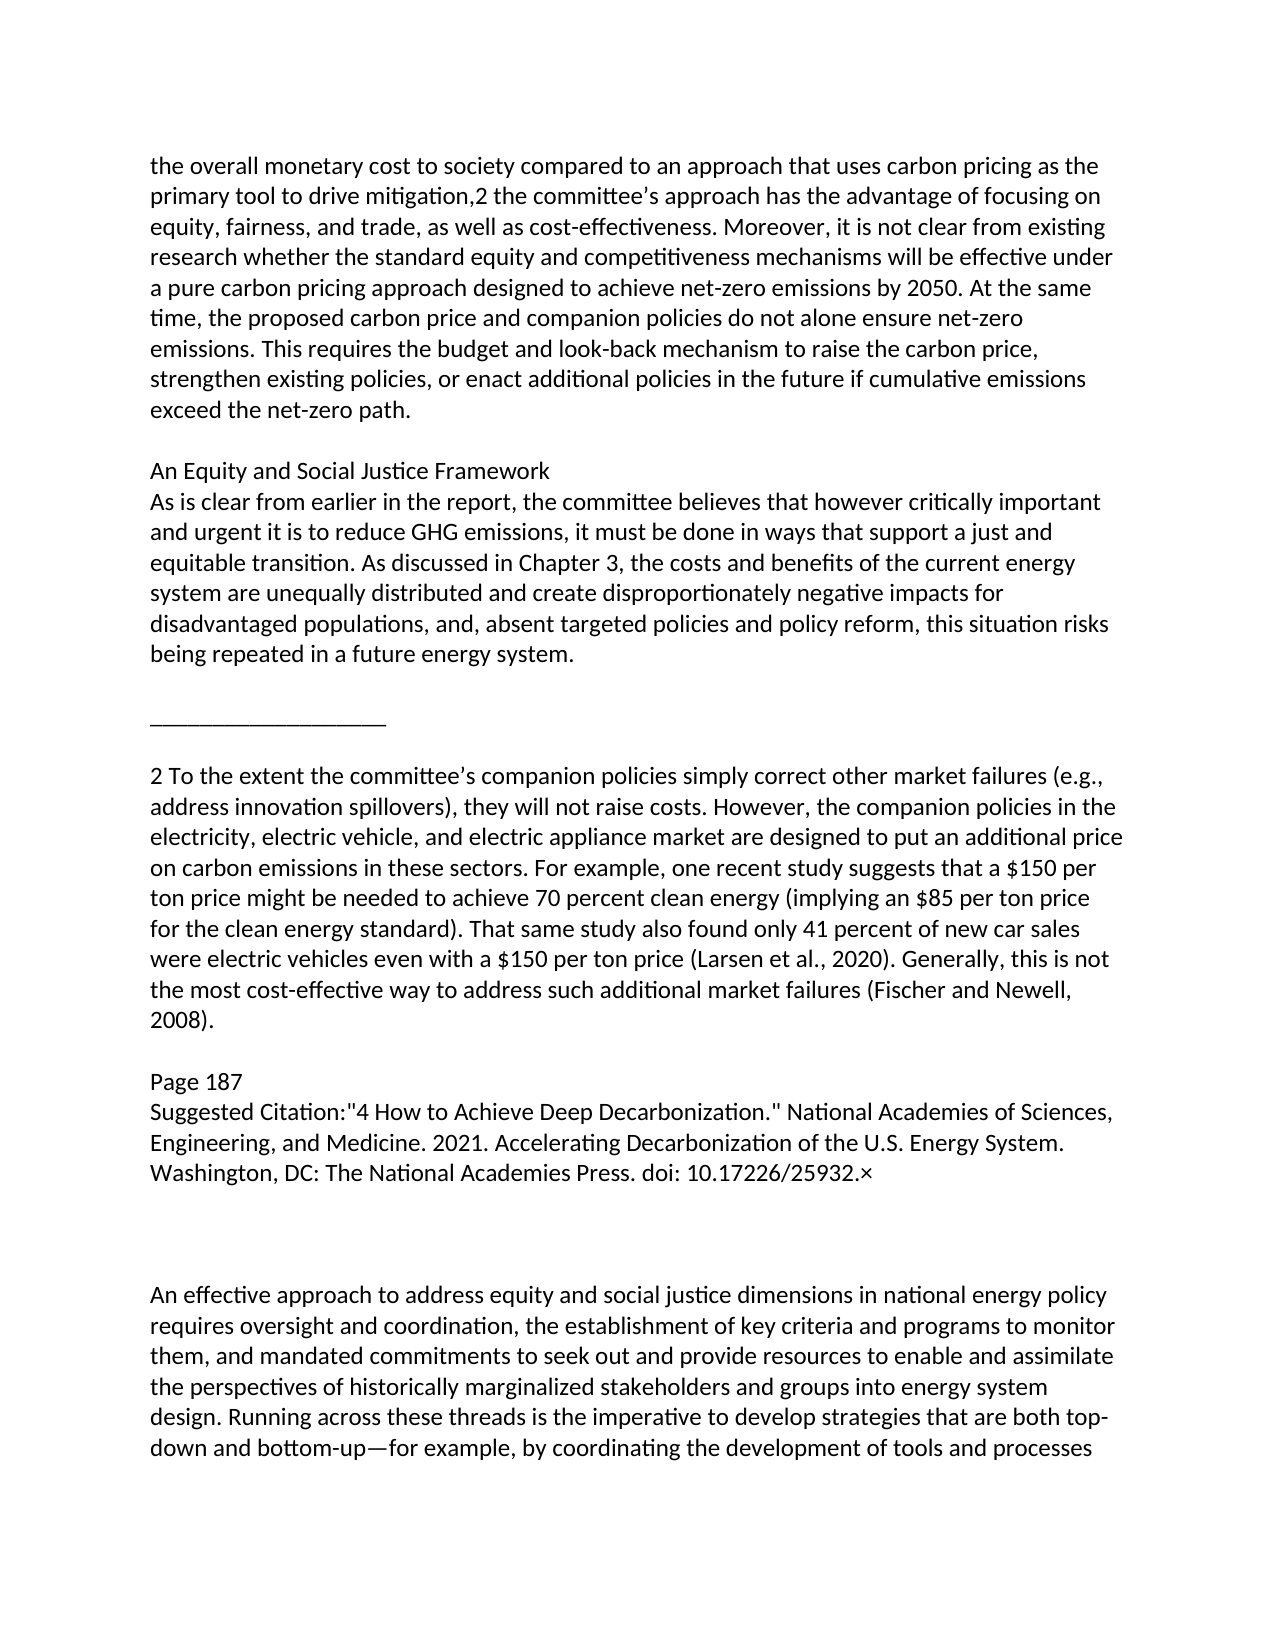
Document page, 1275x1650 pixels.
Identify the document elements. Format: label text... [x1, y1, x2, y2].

text ___________________ [150, 699, 1125, 730]
text Suggested Citation:"4 How to Achieve Deep Decarbonization." National Academies of Sciences, Engineering, and Medicine. 2021. Accelerating Decarbonization of the U.S. Energy System. Washington, DC: The National Academies Press. doi: 10.17226/25932.× [150, 1096, 1125, 1188]
text 2 To the extent the committee’s companion policies simply correct other market failures (e.g., address innovation spillovers), they will not raise costs. However, the companion policies in the electricity, electric vehicle, and electric appliance market are designed to put an additional price on carbon emissions in these sectors. For example, one recent study suggests that a $150 per ton price might be needed to achieve 70 percent clean energy (implying an $85 per ton price for the clean energy standard). That same study also found only 41 percent of new car sales were electric vehicles even with a $150 per ton price (Larsen et al., 2020). Generally, this is not the most cost-effective way to address such additional market failures (Fischer and Newell, 2008). [150, 760, 1125, 1035]
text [150, 1279, 1125, 1462]
text As is clear from earlier in the report, the committee believes that however critically important and urgent it is to reduce GHG emissions, it must be done in ways that support a just and equitable transition. As discussed in Chapter 3, the costs and benefits of the current energy system are unequally distributed and create disproportionately negative impacts for disadvantaged populations, and, absent targeted policies and policy reform, this situation risks being repeated in a future energy system. [150, 486, 1125, 669]
text An Equity and Social Justice Framework [150, 455, 1125, 486]
text Page 187 [150, 1066, 1125, 1096]
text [150, 150, 1125, 425]
